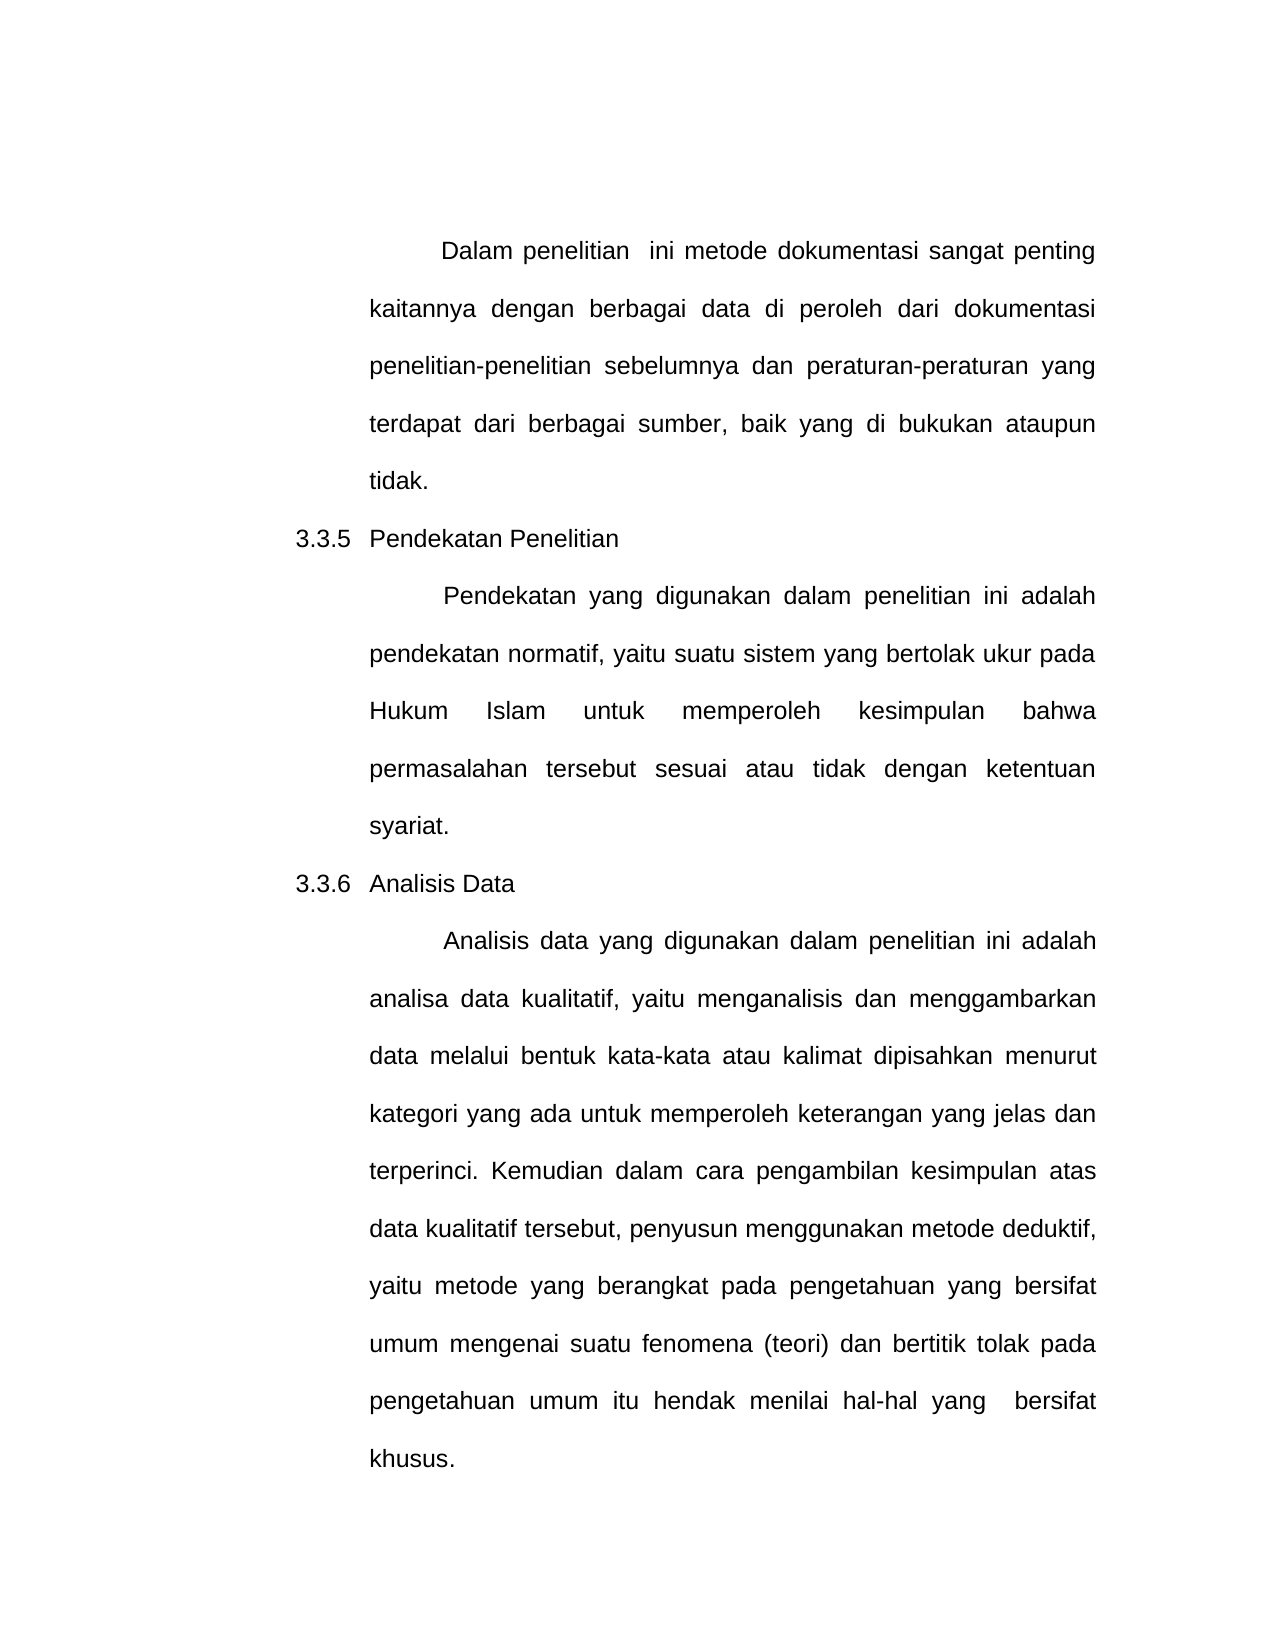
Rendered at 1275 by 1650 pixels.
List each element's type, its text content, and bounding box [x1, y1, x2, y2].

text 3.3.6 Analisis Data [236, 869, 1097, 897]
list Analisis data yang digunakan dalam penelitian ini adalah analisa data kualitatif, yaitu menganalisis dan menggambarkan data melalui bentuk kata-kata atau kalimat dipisahkan menurut kategori yang ada untuk memperoleh keterangan yang jelas dan terperinci. Kemudian dalam cara pengambilan kesimpulan atas data kualitatif tersebut, penyusun menggunakan metode deduktif, yaitu metode yang berangkat pada pengetahuan yang bersifat umum mengenai suatu fenomena (teori) dan bertitik tolak pada pengetahuan umum itu hendak menilai hal-hal yang bersifat khusus. [369, 926, 1098, 1472]
text Dalam penelitian ini metode dokumentasi sangat penting kaitannya dengan berbagai data di peroleh dari dokumentasi penelitian-penelitian sebelumnya dan peraturan-peraturan yang terdapat dari berbagai sumber, baik yang di bukukan ataupun tidak. [369, 236, 1097, 495]
list Pendekatan Penelitian [295, 524, 1098, 552]
text Pendekatan yang digunakan dalam penelitian ini adalah pendekatan normatif, yaitu suatu sistem yang bertolak ukur pada Hukum Islam untuk memperoleh kesimpulan bahwa permasalahan tersebut sesuai atau tidak dengan ketentuan syariat. [369, 581, 1097, 840]
